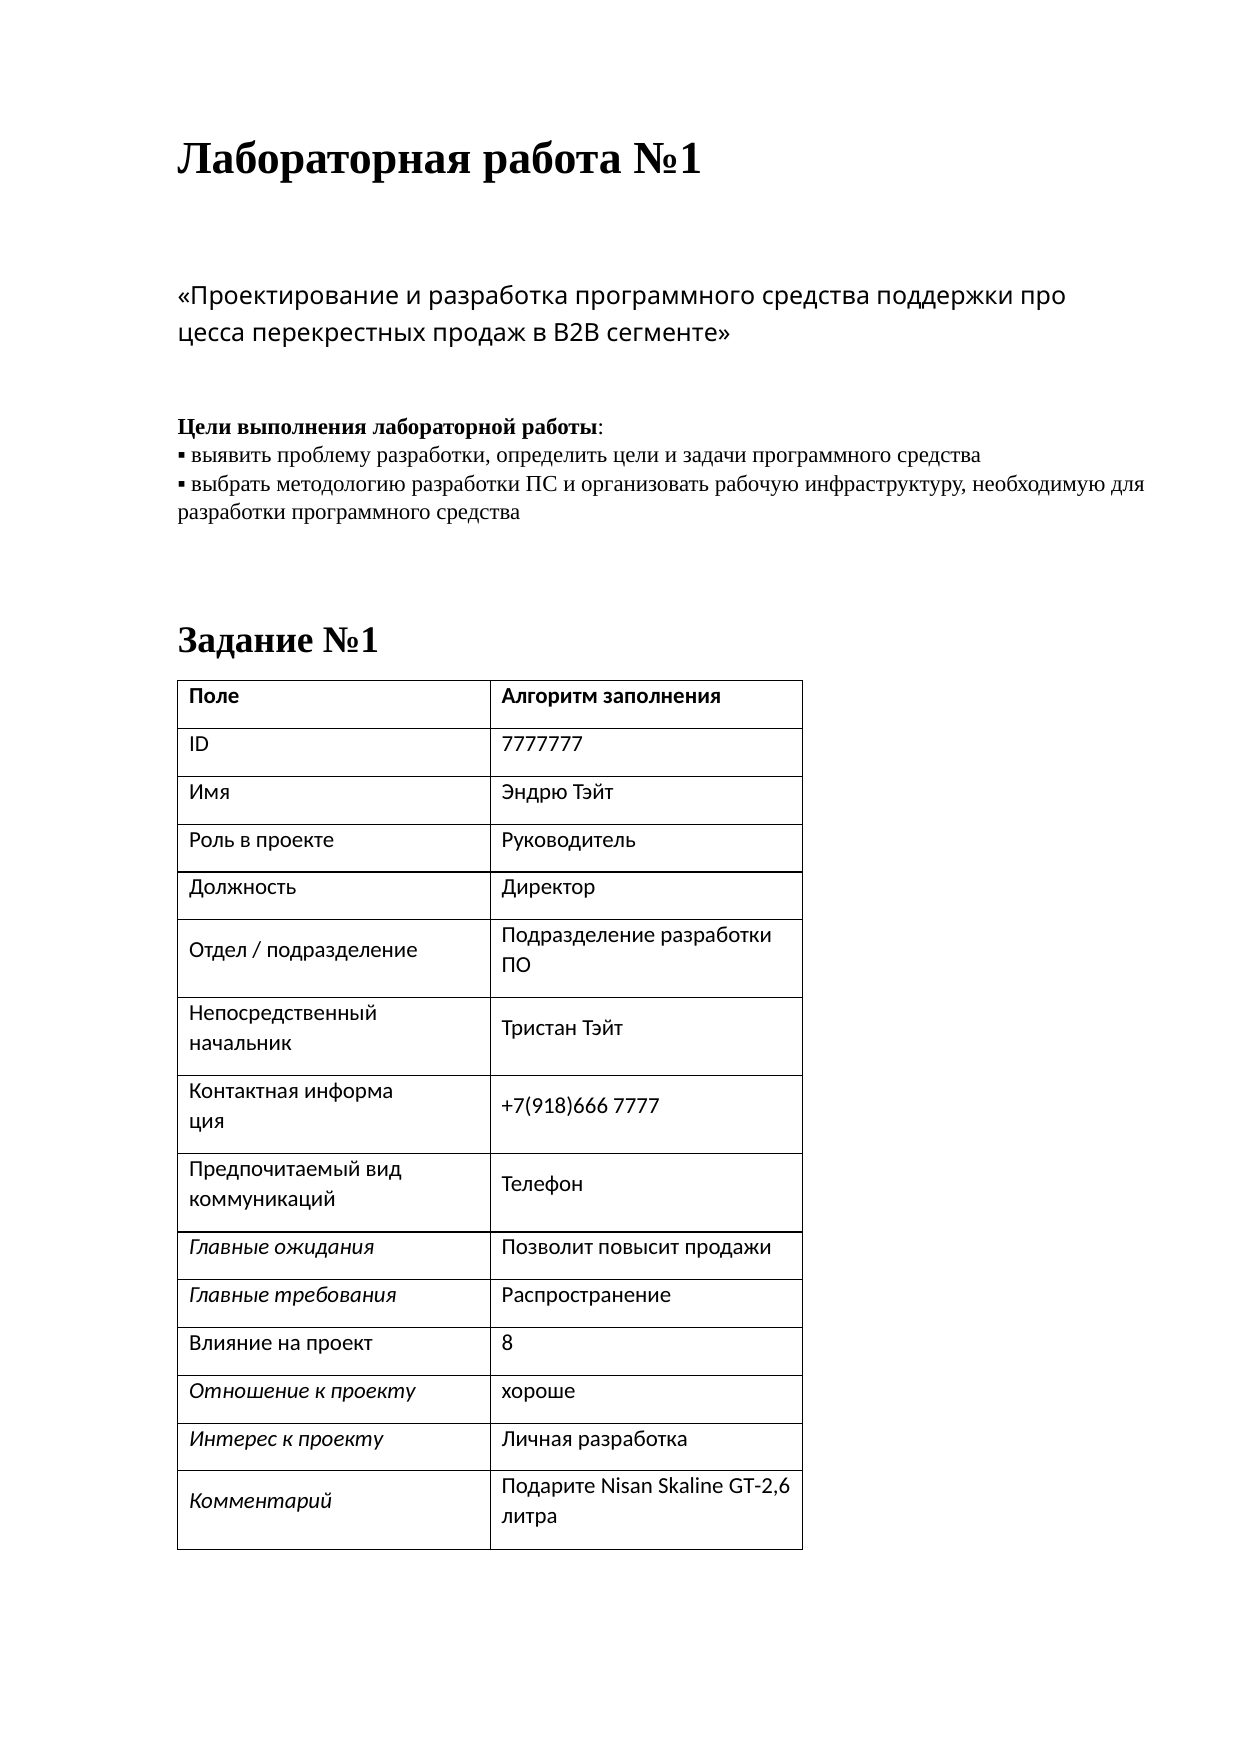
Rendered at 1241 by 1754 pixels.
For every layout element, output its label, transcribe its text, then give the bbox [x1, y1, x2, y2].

table_cell Отношение к проекту [178, 1376, 490, 1423]
table_cell Тристан Тэйт [491, 998, 802, 1075]
text Задание №1 [177, 617, 1152, 660]
table_cell Позволит повысит продажи [491, 1233, 802, 1279]
table_cell Интерес к проекту [178, 1424, 490, 1470]
table_cell Роль в проекте [178, 825, 490, 871]
table_header Алгоритм заполнения [491, 681, 802, 728]
table_cell Отдел / подразделение [178, 920, 490, 997]
table_cell 8 [491, 1328, 802, 1375]
table_cell ID [178, 729, 490, 776]
table_header Поле [178, 681, 490, 728]
table_cell Подарите Nisan Skaline GT-2,6 литра [491, 1471, 802, 1548]
table_cell Главные ожидания [178, 1233, 490, 1279]
table_cell Телефон [491, 1154, 802, 1231]
table_cell Должность [178, 873, 490, 919]
table_cell Личная разработка [491, 1424, 802, 1470]
text Цели выполнения лабораторной работы: ▪ выявить проблему разработки, определить цели и задачи программного средства ▪ выбрать методологию разработки ПС и организовать рабочую инфраструктуру, необходимую для разработки программного средства [177, 413, 1152, 525]
table_cell Предпочитаемый вид коммуникаций [178, 1154, 490, 1231]
table_cell Влияние на проект [178, 1328, 490, 1375]
table_cell Контактная информа ция [178, 1076, 490, 1153]
table_cell Распространение [491, 1280, 802, 1327]
table_cell Эндрю Тэйт [491, 777, 802, 824]
table_cell Руководитель [491, 825, 802, 871]
table_cell 7777777 [491, 729, 802, 776]
table_cell Имя [178, 777, 490, 824]
text «Проектирование и разработка программного средства поддержки про цесса перекрестных продаж в B2B сегменте» [177, 278, 1152, 348]
table_cell Подразделение разработки ПО [491, 920, 802, 997]
table_cell Директор [491, 873, 802, 919]
table_cell Главные требования [178, 1280, 490, 1327]
text Лабораторная работа №1 [177, 131, 1152, 183]
table_cell Непосредственный начальник [178, 998, 490, 1075]
table_cell +7(918)666 7777 [491, 1076, 802, 1153]
table_cell Комментарий [178, 1471, 490, 1548]
table_cell хороше [491, 1376, 802, 1423]
